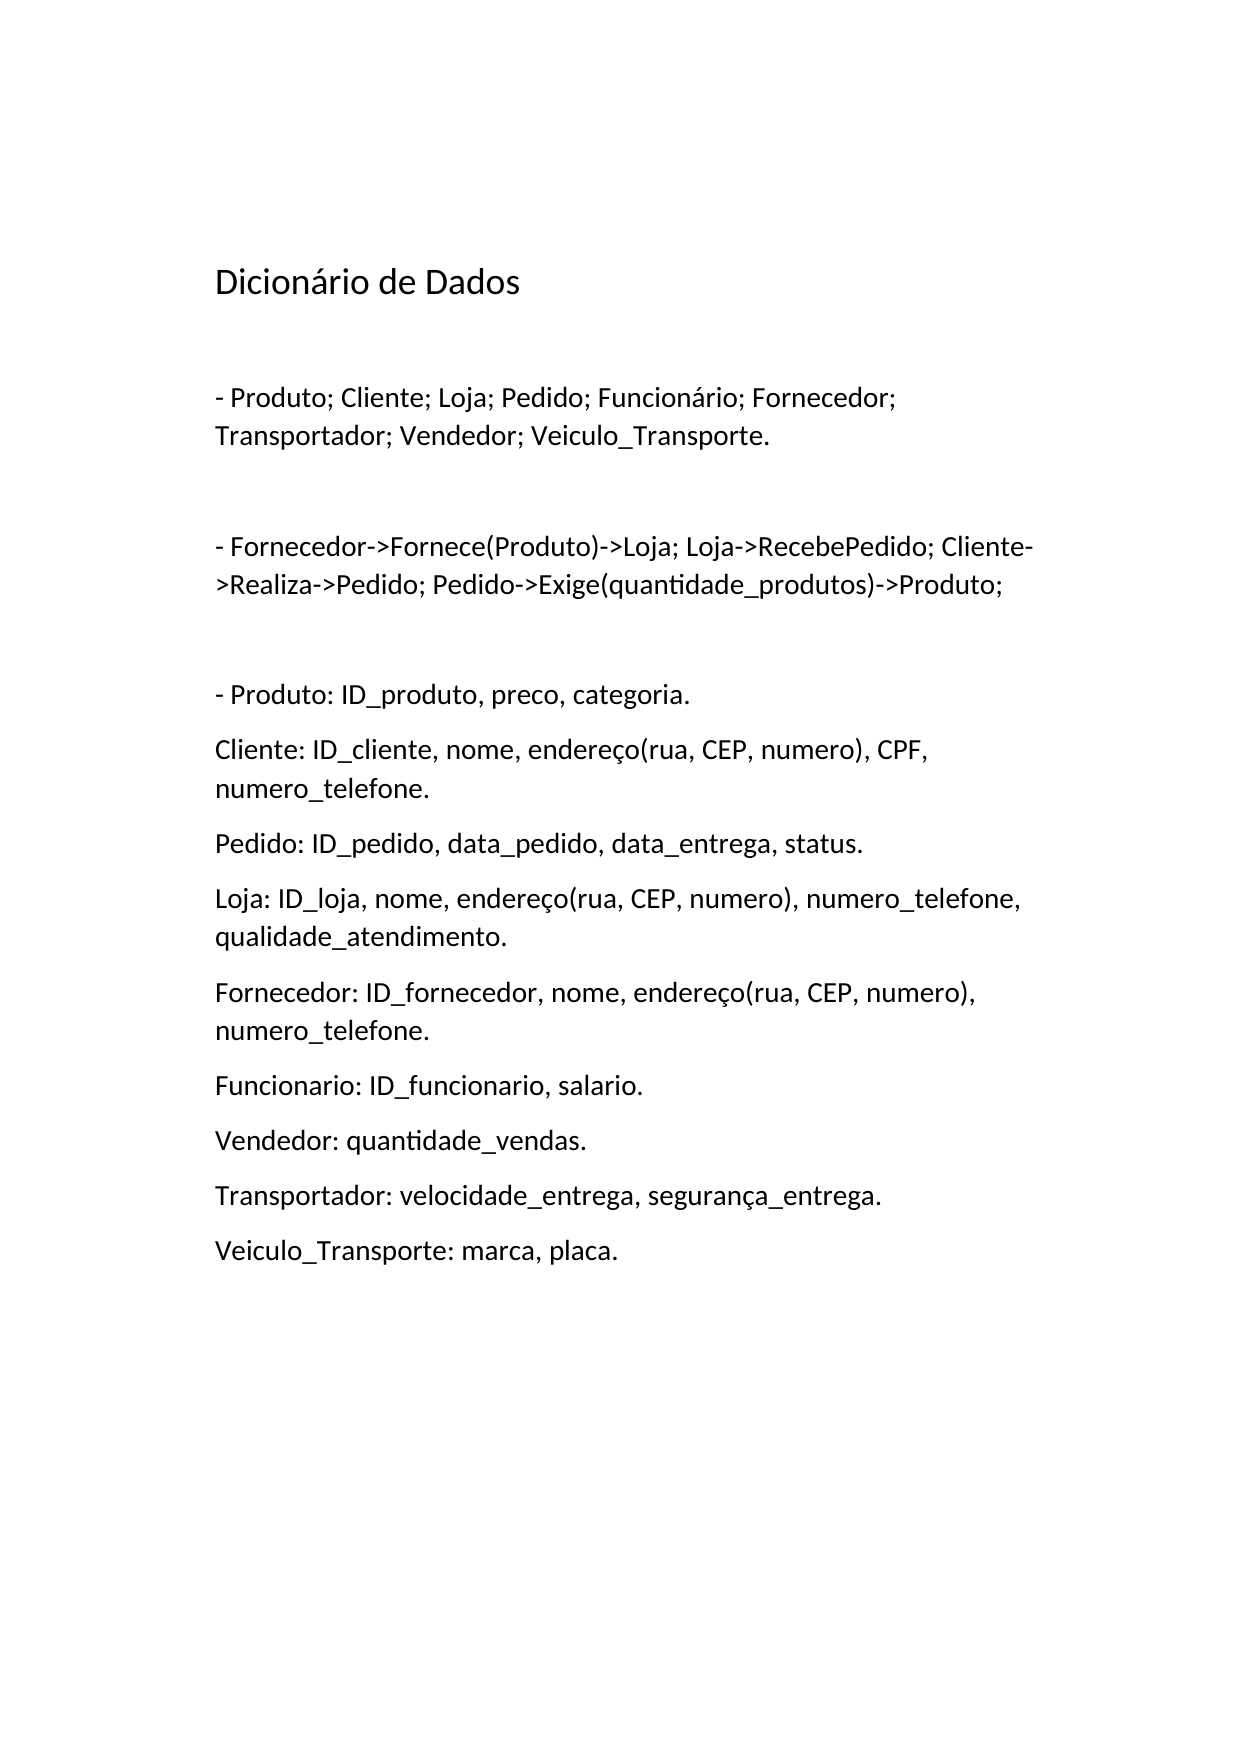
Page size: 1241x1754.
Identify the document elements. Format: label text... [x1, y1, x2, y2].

text - Fornecedor->Fornece(Produto)->Loja; Loja->RecebePedido; Cliente->Realiza->Pedido; Pedido->Exige(quantidade_produtos)->Produto; [215, 528, 1063, 602]
text - Produto; Cliente; Loja; Pedido; Funcionário; Fornecedor; Transportador; Vendedor; Veiculo_Transporte. [215, 379, 1063, 453]
text Pedido: ID_pedido, data_pedido, data_entrega, status. [177, 825, 1063, 861]
text Funcionario: ID_funcionario, salario. [177, 1067, 1063, 1103]
text - Produto: ID_produto, preco, categoria. [177, 676, 1063, 712]
text Transportador: velocidade_entrega, segurança_entrega. [177, 1177, 1063, 1213]
text Loja: ID_loja, nome, endereço(rua, CEP, numero), numero_telefone, qualidade_atendimento. [215, 880, 1063, 954]
text Vendedor: quantidade_vendas. [177, 1122, 1063, 1158]
text Fornecedor: ID_fornecedor, nome, endereço(rua, CEP, numero), numero_telefone. [215, 974, 1063, 1048]
text Veiculo_Transporte: marca, placa. [177, 1232, 1063, 1268]
text Cliente: ID_cliente, nome, endereço(rua, CEP, numero), CPF, numero_telefone. [215, 731, 1063, 806]
text Dicionário de Dados [215, 258, 1063, 304]
